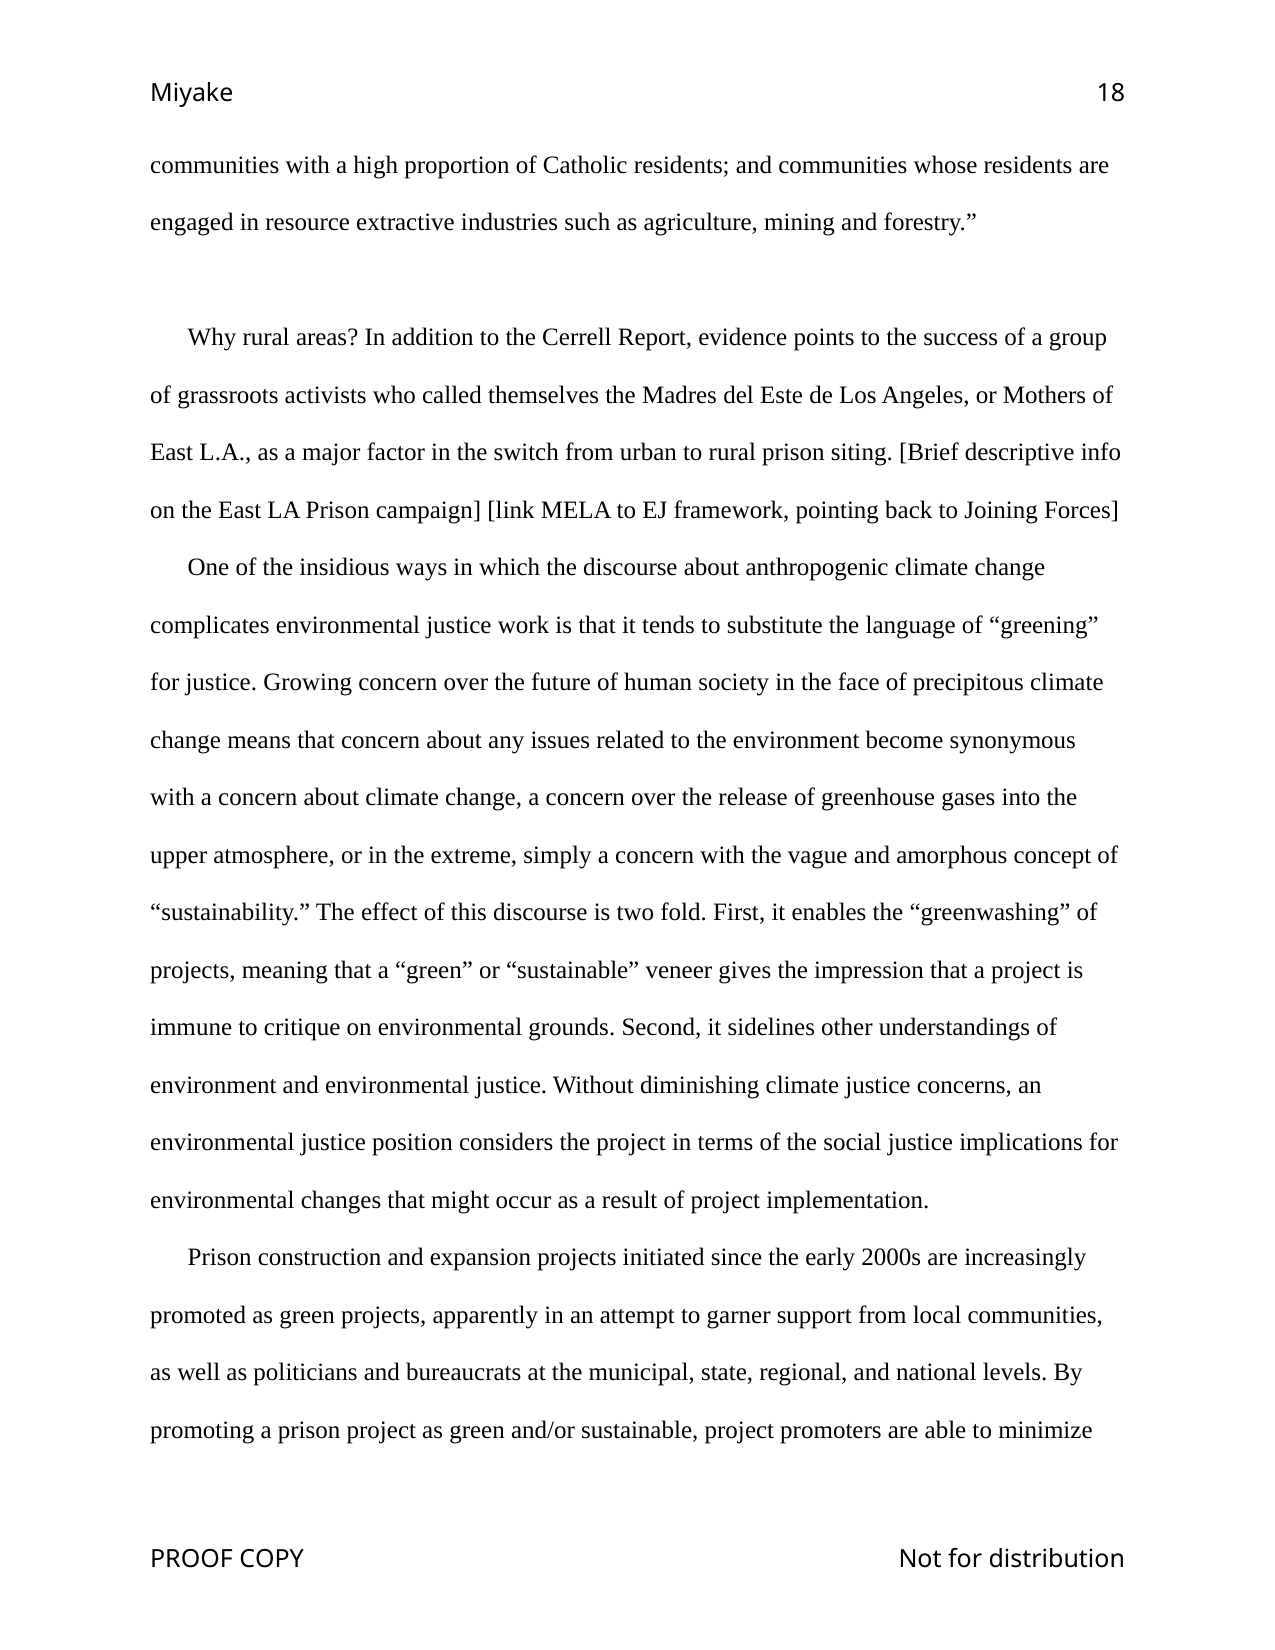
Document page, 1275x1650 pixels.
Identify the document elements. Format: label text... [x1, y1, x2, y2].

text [150, 1242, 1125, 1444]
text One of the insidious ways in which the discourse about anthropogenic climate change complicates environmental justice work is that it tends to substitute the language of “greening” for justice. Growing concern over the future of human society in the face of precipitous climate change means that concern about any issues related to the environment become synonymous with a concern about climate change, a concern over the release of greenhouse gases into the upper atmosphere, or in the extreme, simply a concern with the vague and amorphous concept of “sustainability.” The effect of this discourse is two fold. First, it enables the “greenwashing” of projects, meaning that a “green” or “sustainable” veneer gives the impression that a project is immune to critique on environmental grounds. Second, it sidelines other understandings of environment and environmental justice. Without diminishing climate justice concerns, an environmental justice position considers the project in terms of the social justice implications for environmental changes that might occur as a result of project implementation. [150, 552, 1125, 1214]
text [150, 150, 1125, 236]
text Why rural areas? In addition to the Cerrell Report, evidence points to the success of a group of grassroots activists who called themselves the Madres del Este de Los Angeles, or Mothers of East L.A., as a major factor in the switch from urban to rural prison siting. [Brief descriptive info on the East LA Prison campaign] [link MELA to EJ framework, pointing back to Joining Forces] [150, 322, 1125, 524]
